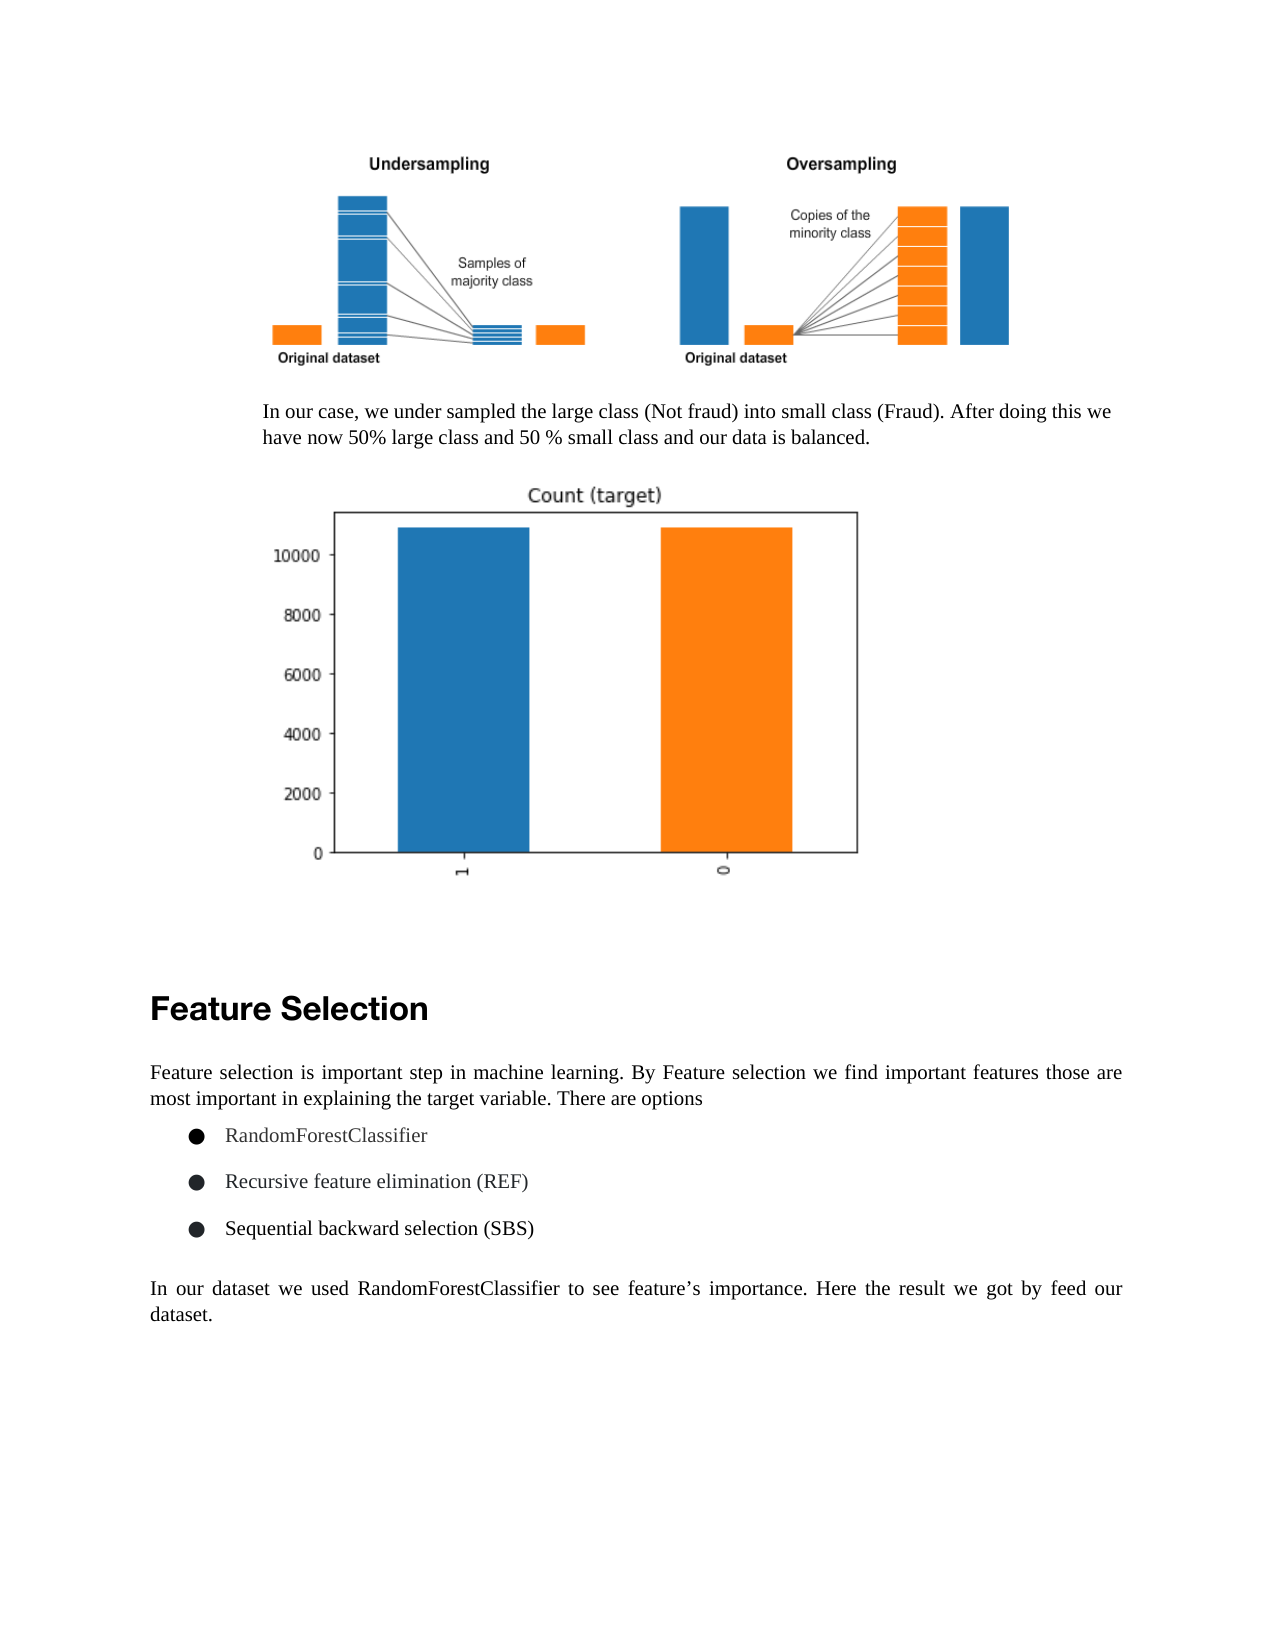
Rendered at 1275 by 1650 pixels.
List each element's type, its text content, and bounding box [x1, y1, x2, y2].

text In our dataset we used RandomForestClassifier to see feature’s importance. Here the result we got by feed our dataset. [150, 1276, 1125, 1326]
picture [262, 476, 874, 885]
list Sequential backward selection (SBS) [187, 1204, 1125, 1247]
list RandomForestClassifier [187, 1112, 1125, 1155]
picture [262, 150, 1013, 371]
text Feature selection is important step in machine learning. By Feature selection we find important features those are most important in explaining the target variable. There are options [150, 1060, 1125, 1110]
text In our case, we under sampled the large class (Not fraud) into small class (Fraud). After doing this we have now 50% large class and 50 % small class and our data is balanced. [262, 399, 1125, 449]
list Recursive feature elimination (REF) [187, 1158, 1125, 1201]
text Feature Selection [150, 988, 1125, 1030]
